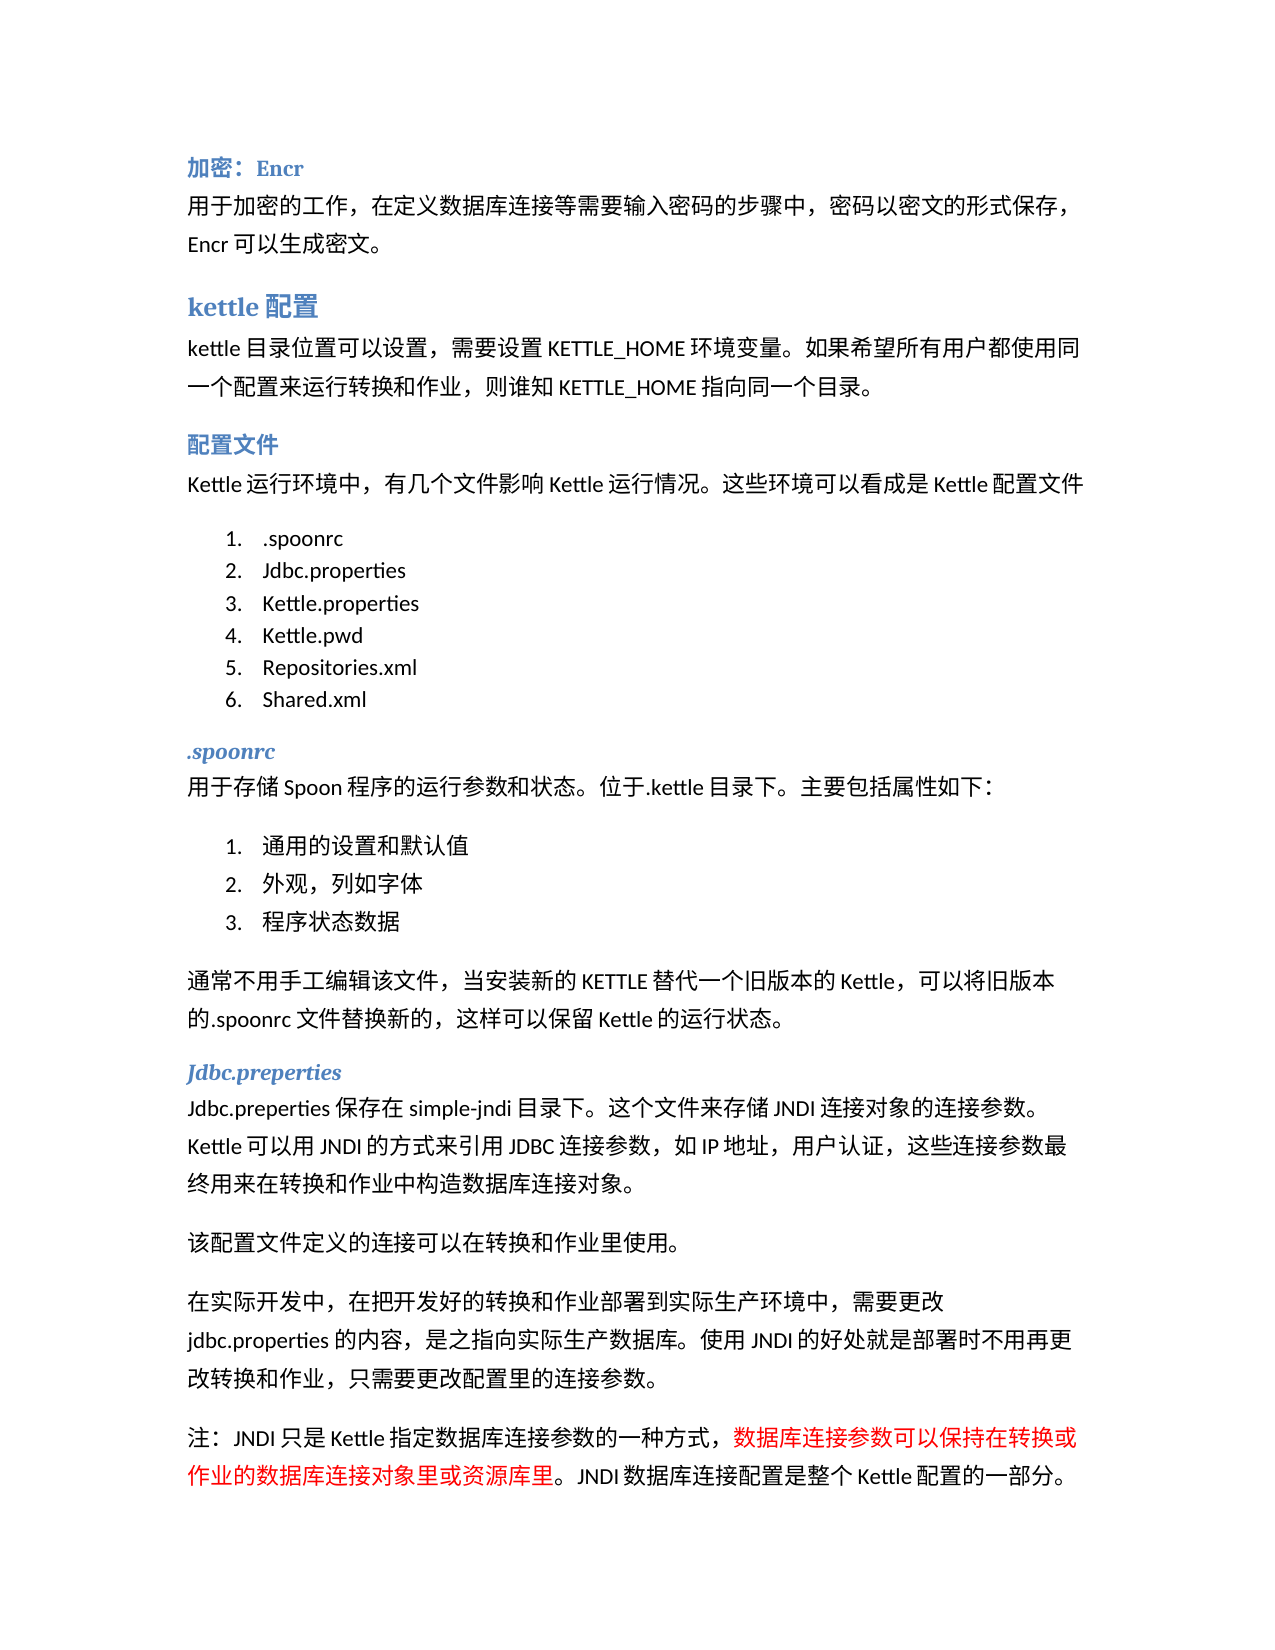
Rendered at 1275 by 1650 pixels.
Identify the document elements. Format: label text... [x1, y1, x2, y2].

text kettle目录位置可以设置，需要设置KETTLE_HOME环境变量。如果希望所有用户都使用同一个配置来运行转换和作业，则谁知KETTLE_HOME指向同一个目录。 [187, 330, 1087, 402]
list Shared.xml [225, 685, 1087, 713]
list Kettle.properties [225, 589, 1087, 617]
text 该配置文件定义的连接可以在转换和作业里使用。 [187, 1225, 1087, 1258]
subtitle 加密：Encr [187, 150, 1087, 183]
list 通用的设置和默认值 [225, 828, 1087, 861]
list .spoonrc [225, 524, 1087, 552]
text 用于加密的工作，在定义数据库连接等需要输入密码的步骤中，密码以密文的形式保存，Encr可以生成密文。 [187, 188, 1087, 259]
list 外观，列如字体 [225, 866, 1087, 899]
list 程序状态数据 [225, 904, 1087, 937]
text Jdbc.preperties 保存在simple-jndi目录下。这个文件来存储JNDI连接对象的连接参数。Kettle可以用JNDI的方式来引用JDBC连接参数，如IP地址，用户认证，这些连接参数最终用来在转换和作业中构造数据库连接对象。 [187, 1090, 1087, 1199]
text 注：JNDI只是Kettle指定数据库连接参数的一种方式，数据库连接参数可以保持在转换或作业的数据库连接对象里或资源库里。JNDI数据库连接配置是整个Kettle配置的一部分。 [187, 1419, 1087, 1491]
subtitle .spoonrc [187, 738, 1087, 765]
text 在实际开发中，在把开发好的转换和作业部署到实际生产环境中，需要更改jdbc.properties的内容，是之指向实际生产数据库。使用JNDI的好处就是部署时不用再更改转换和作业，只需要更改配置里的连接参数。 [187, 1284, 1087, 1394]
text 通常不用手工编辑该文件，当安装新的KETTLE替代一个旧版本的Kettle，可以将旧版本的.spoonrc文件替换新的，这样可以保留Kettle的运行状态。 [187, 963, 1087, 1034]
list Kettle.pwd [225, 621, 1087, 649]
subtitle 配置文件 [187, 427, 1087, 461]
text Kettle运行环境中，有几个文件影响Kettle运行情况。这些环境可以看成是Kettle配置文件 [187, 466, 1087, 499]
list Jdbc.properties [225, 557, 1087, 585]
list Repositories.xml [225, 653, 1087, 681]
subtitle kettle配置 [187, 285, 1087, 324]
text 用于存储Spoon程序的运行参数和状态。位于.kettle目录下。主要包括属性如下： [187, 769, 1087, 802]
subtitle Jdbc.preperties [187, 1060, 1087, 1086]
